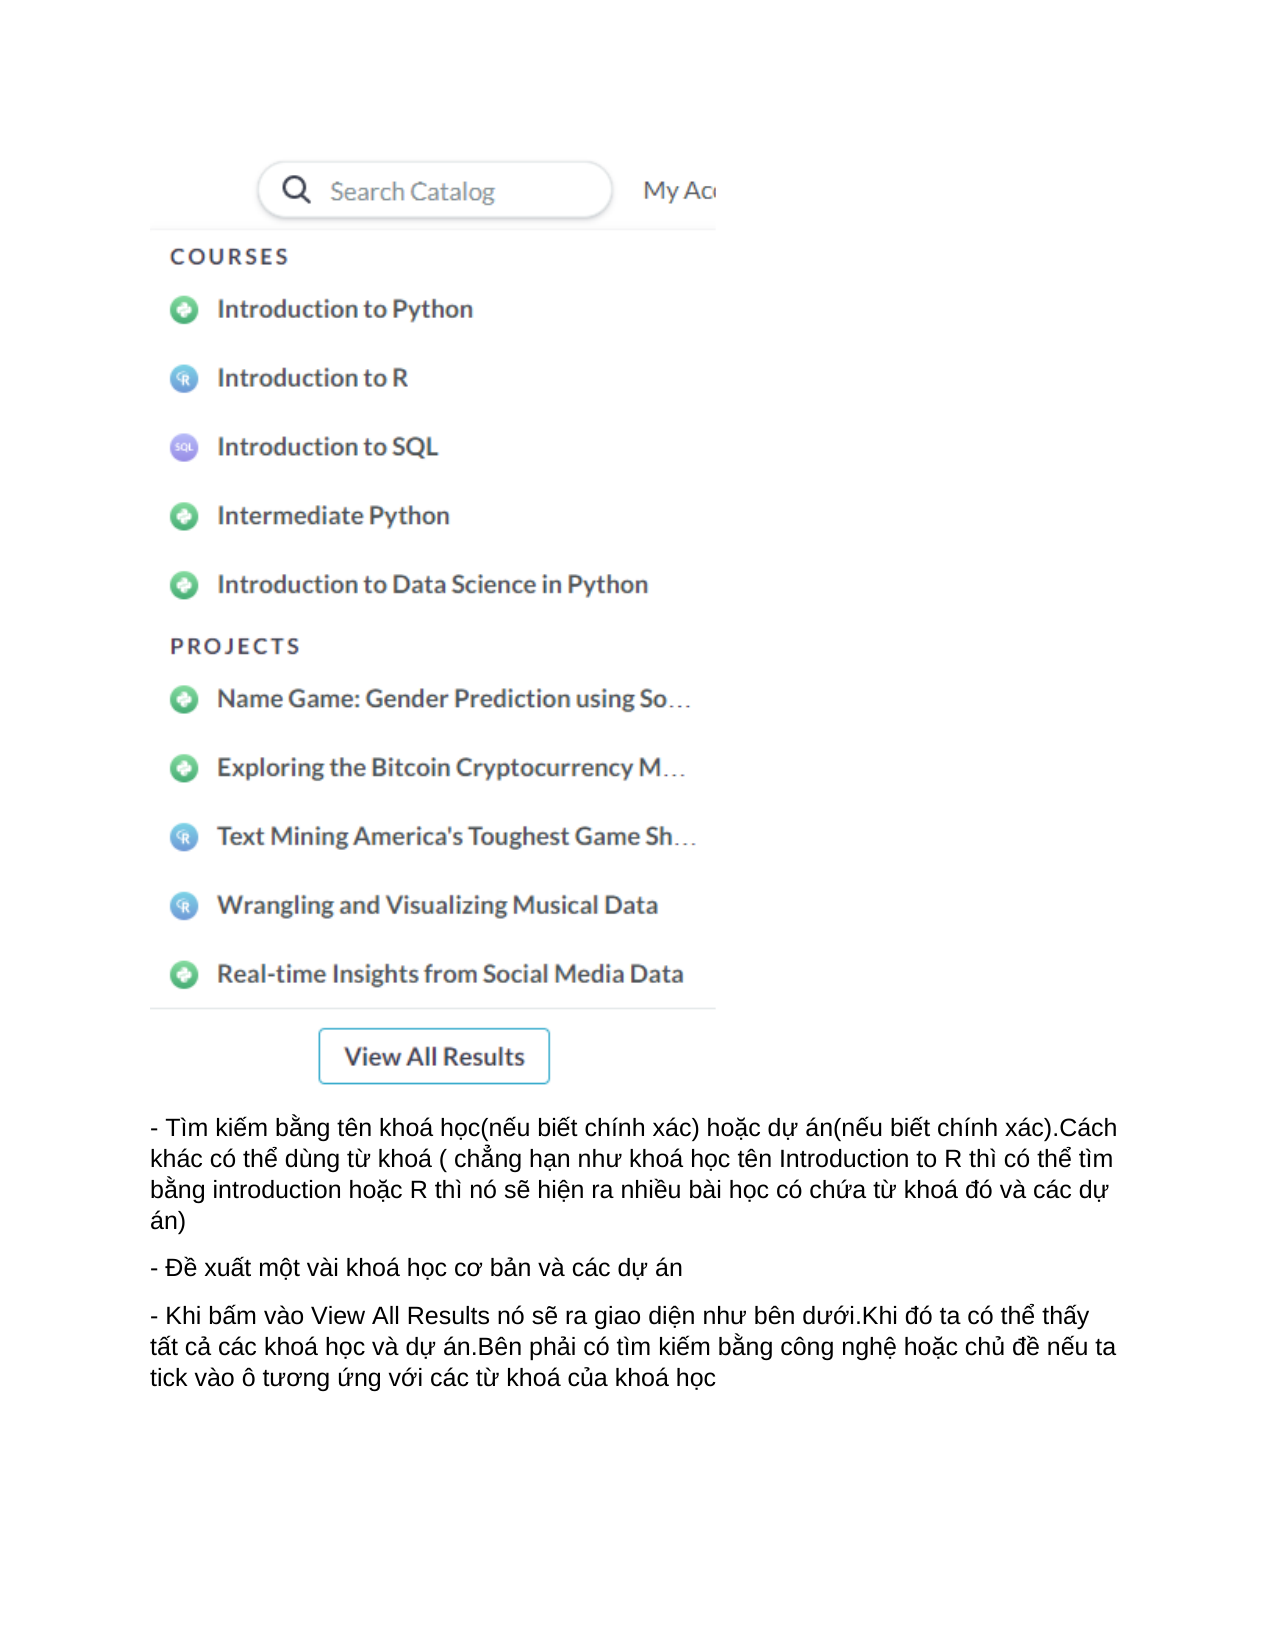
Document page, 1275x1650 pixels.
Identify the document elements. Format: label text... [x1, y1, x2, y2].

text - Đề xuất một vài khoá học cơ bản và các dự án [150, 1253, 1125, 1282]
text - Tìm kiếm bằng tên khoá học(nếu biết chính xác) hoặc dự án(nếu biết chính xác).Cách khác có thể dùng từ khoá ( chẳng hạn như khoá học tên Introduction to R thì có thể tìm bằng introduction hoặc R thì nó sẽ hiện ra nhiều bài học có chứa từ khoá đó và các dự án) [150, 1113, 1125, 1234]
picture [150, 150, 716, 1094]
text - Khi bấm vào View All Results nó sẽ ra giao diện như bên dưới.Khi đó ta có thể thấy tất cả các khoá học và dự án.Bên phải có tìm kiếm bằng công nghệ hoặc chủ đề nếu ta tick vào ô tương ứng với các từ khoá của khoá học [150, 1301, 1125, 1392]
